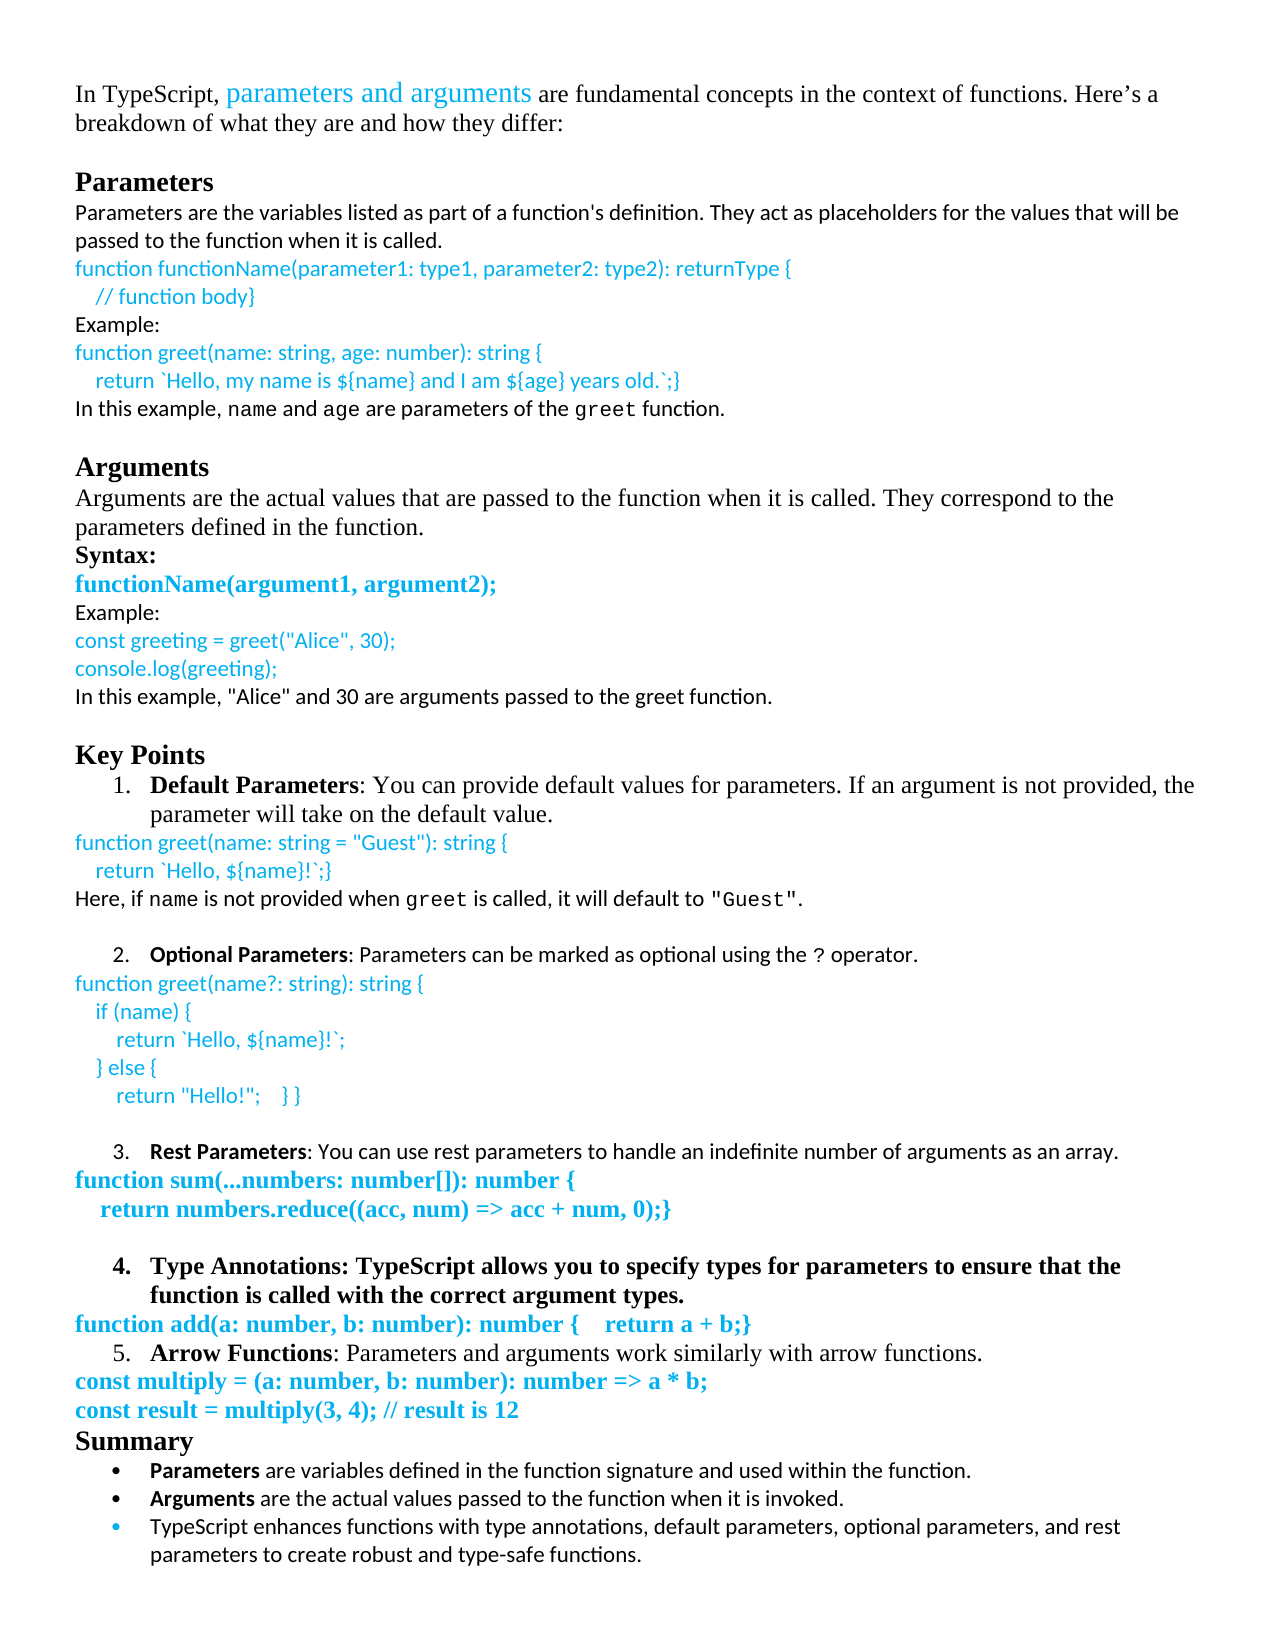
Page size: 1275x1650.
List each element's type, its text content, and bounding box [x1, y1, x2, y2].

list TypeScript enhances functions with type annotations, default parameters, optional parameters, and rest parameters to create robust and type-safe functions. [112, 1512, 1200, 1568]
list Arrow Functions: Parameters and arguments work similarly with arrow functions. [112, 1338, 1200, 1366]
text return `Hello, ${name}!`; [75, 1025, 1200, 1053]
text return numbers.reduce((acc, num) => acc + num, 0);} [75, 1194, 1200, 1223]
text function greet(name: string, age: number): string { [75, 338, 1200, 366]
text Parameters are the variables listed as part of a function's definition. They act as placeholders for the values that will be passed to the function when it is called. [75, 198, 1200, 254]
text function greet(name?: string): string { [75, 969, 1200, 997]
text console.log(greeting); [75, 654, 1200, 682]
subtitle Key Points [75, 738, 1200, 770]
text } else { [75, 1053, 1200, 1081]
text Arguments [75, 450, 1200, 483]
text function add(a: number, b: number): number { return a + b;} [75, 1309, 1200, 1338]
text return `Hello, ${name}!`;} [75, 856, 1200, 884]
text Syntax: [75, 540, 1200, 569]
subtitle Summary [75, 1424, 1200, 1456]
text if (name) { [75, 997, 1200, 1025]
text Arguments are the actual values that are passed to the function when it is called. They correspond to the parameters defined in the function. [75, 483, 1200, 540]
text return `Hello, my name is ${name} and I am ${age} years old.`;} [75, 366, 1200, 394]
text function sum(...numbers: number[]): number { [75, 1165, 1200, 1194]
text In this example, "Alice" and 30 are arguments passed to the greet function. [75, 682, 1200, 710]
text Here, if name is not provided when greet is called, it will default to "Guest". [75, 884, 1200, 912]
text return "Hello!"; } } [75, 1081, 1200, 1109]
text Example: [75, 310, 1200, 338]
list Parameters are variables defined in the function signature and used within the function. [112, 1456, 1200, 1484]
text functionName(argument1, argument2); [75, 569, 1200, 598]
text // function body} [75, 282, 1200, 310]
list Default Parameters: You can provide default values for parameters. If an argument is not provided, the parameter will take on the default value. [112, 770, 1200, 828]
text In this example, name and age are parameters of the greet function. [75, 394, 1200, 422]
text Parameters [75, 165, 1200, 198]
text const result = multiply(3, 4); // result is 12 [75, 1395, 1200, 1424]
list Type Annotations: TypeScript allows you to specify types for parameters to ensure that the function is called with the correct argument types. [112, 1251, 1200, 1309]
list Rest Parameters: You can use rest parameters to handle an indefinite number of arguments as an array. [112, 1137, 1200, 1165]
text In TypeScript, parameters and arguments are fundamental concepts in the context of functions. Here’s a breakdown of what they are and how they differ: [75, 75, 1200, 137]
text const greeting = greet("Alice", 30); [75, 626, 1200, 654]
text function functionName(parameter1: type1, parameter2: type2): returnType { [75, 254, 1200, 282]
text Example: [75, 598, 1200, 626]
list Optional Parameters: Parameters can be marked as optional using the ? operator. [112, 940, 1200, 969]
list Arguments are the actual values passed to the function when it is invoked. [112, 1484, 1200, 1512]
text const multiply = (a: number, b: number): number => a * b; [75, 1366, 1200, 1395]
text function greet(name: string = "Guest"): string { [75, 828, 1200, 856]
